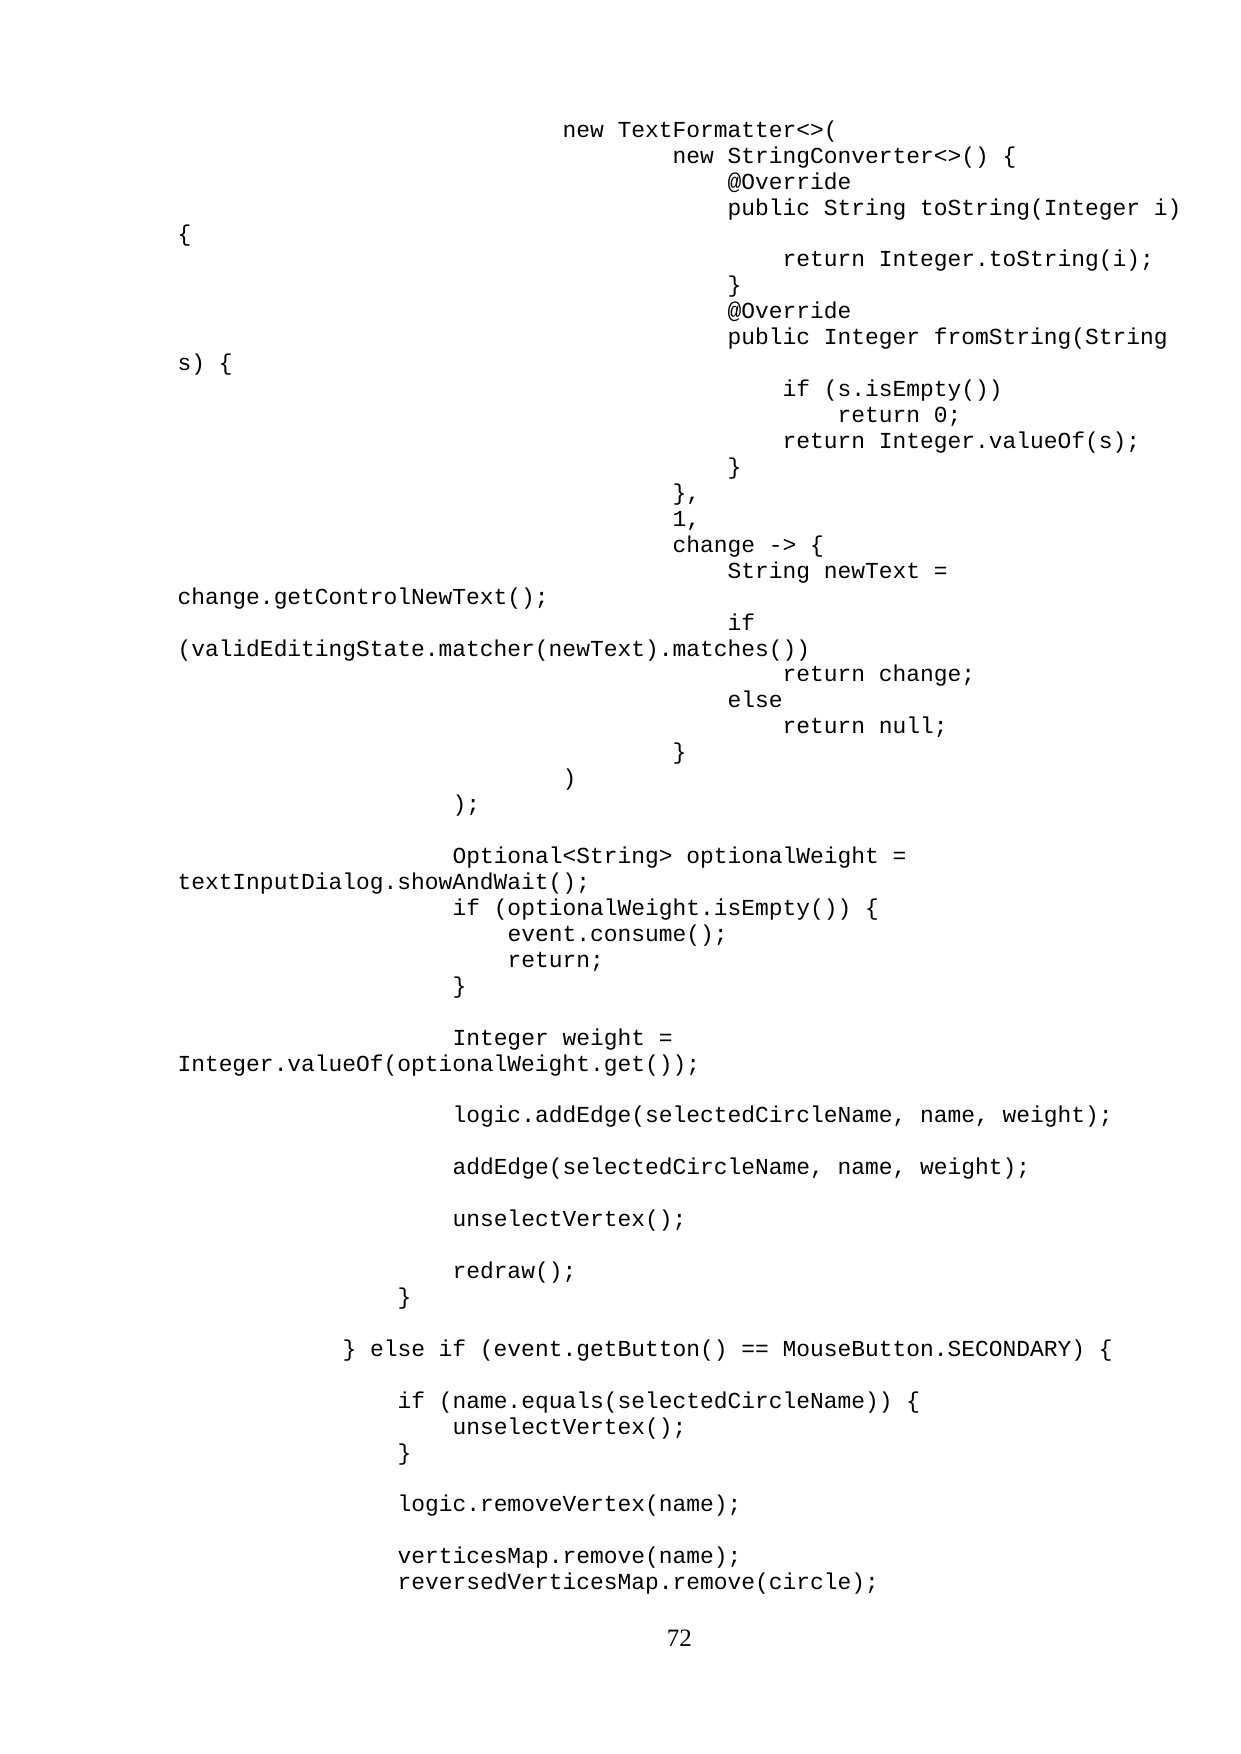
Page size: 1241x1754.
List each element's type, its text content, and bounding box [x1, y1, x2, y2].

text return change; [177, 663, 1181, 689]
text else [177, 689, 1181, 715]
text ) [177, 767, 1181, 792]
text redraw(); [177, 1259, 1181, 1285]
text } [177, 274, 1181, 300]
text verticesMap.remove(name); [177, 1545, 1181, 1571]
text logic.addEdge(selectedCircleName, name, weight); [177, 1104, 1181, 1130]
text addEdge(selectedCircleName, name, weight); [177, 1156, 1181, 1182]
text event.consume(); [177, 922, 1181, 948]
text Integer weight = Integer.valueOf(optionalWeight.get()); [177, 1026, 1181, 1078]
text String newText = change.getControlNewText(); [177, 559, 1181, 611]
text new StringConverter<>() { [177, 144, 1181, 170]
text unselectVertex(); [177, 1207, 1181, 1233]
text } [177, 455, 1181, 481]
text logic.removeVertex(name); [177, 1493, 1181, 1519]
text } [177, 1285, 1181, 1311]
text change -> { [177, 533, 1181, 559]
text new TextFormatter<>( [177, 118, 1181, 144]
text } [177, 974, 1181, 1000]
text public Integer fromString(String s) { [177, 326, 1181, 377]
text return 0; [177, 403, 1181, 429]
text public String toString(Integer i) { [177, 196, 1181, 248]
text unselectVertex(); [177, 1415, 1181, 1441]
text return Integer.toString(i); [177, 248, 1181, 274]
text if (name.equals(selectedCircleName)) { [177, 1389, 1181, 1415]
text if (s.isEmpty()) [177, 377, 1181, 403]
text }, [177, 481, 1181, 507]
text reversedVerticesMap.remove(circle); [177, 1571, 1181, 1597]
text } [177, 741, 1181, 767]
text 1, [177, 507, 1181, 533]
text return Integer.valueOf(s); [177, 429, 1181, 455]
text if (optionalWeight.isEmpty()) { [177, 896, 1181, 922]
text return; [177, 948, 1181, 974]
text ); [177, 792, 1181, 818]
text return null; [177, 715, 1181, 741]
text } [177, 1441, 1181, 1467]
text @Override [177, 170, 1181, 196]
text Optional<String> optionalWeight = textInputDialog.showAndWait(); [177, 844, 1181, 896]
text @Override [177, 300, 1181, 326]
text if (validEditingState.matcher(newText).matches()) [177, 611, 1181, 663]
text } else if (event.getButton() == MouseButton.SECONDARY) { [177, 1337, 1181, 1363]
